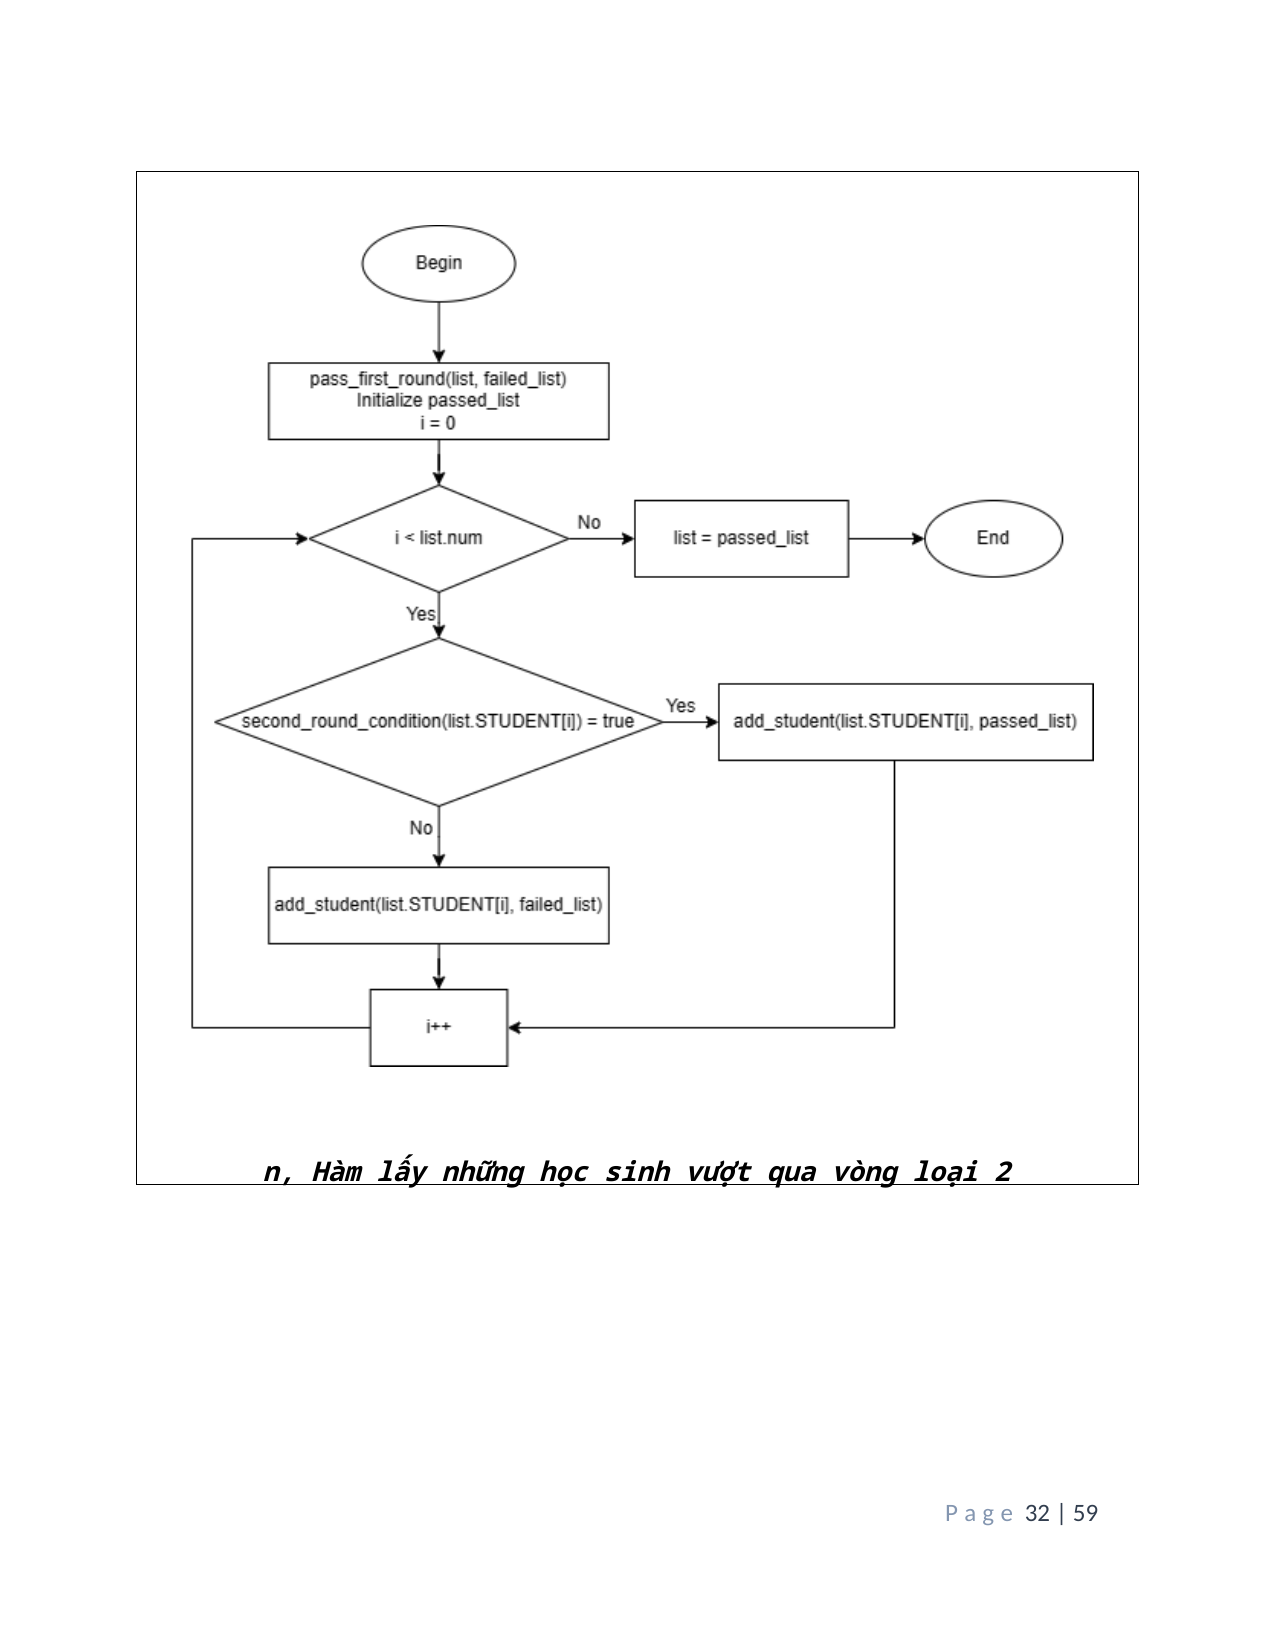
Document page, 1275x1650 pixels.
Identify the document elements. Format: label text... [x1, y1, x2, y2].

text n, Hàm lấy những học sinh vượt qua vòng loại 2 [150, 1152, 1125, 1184]
picture [181, 225, 1094, 1067]
